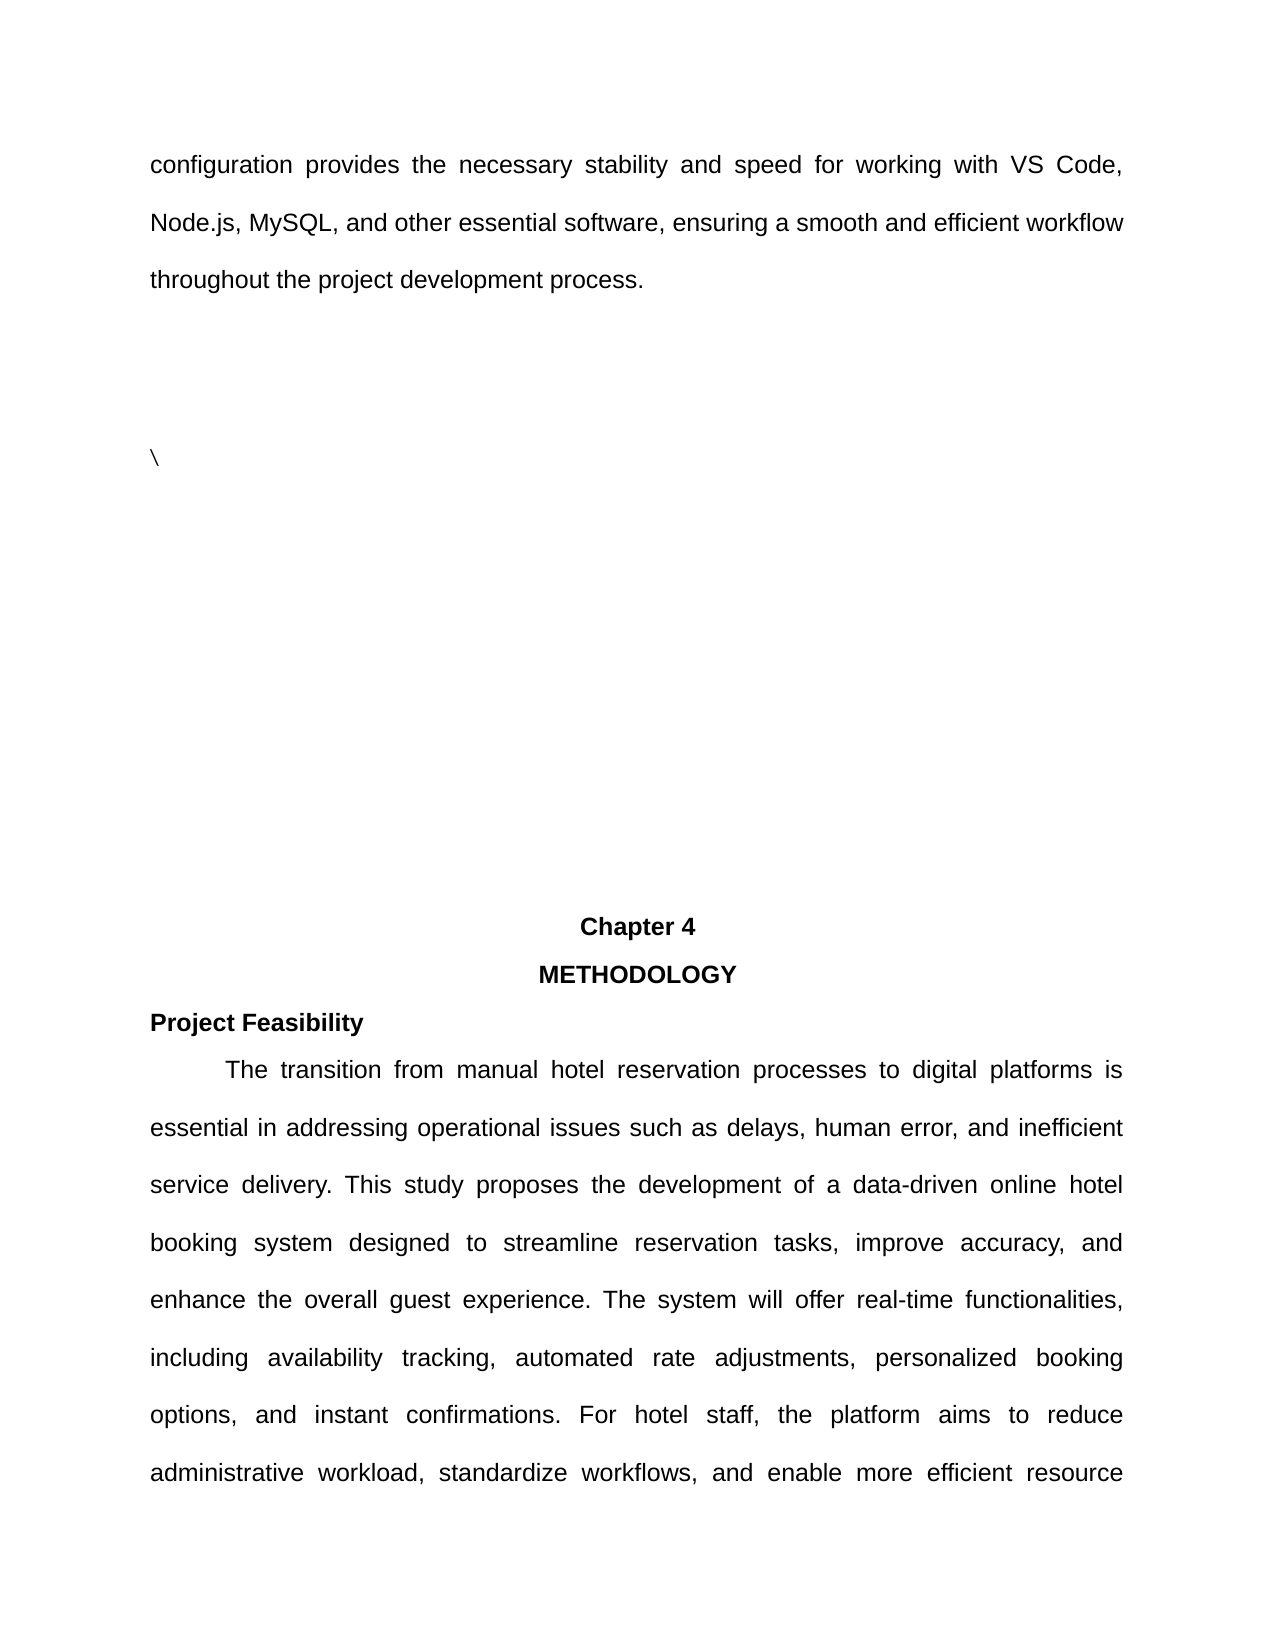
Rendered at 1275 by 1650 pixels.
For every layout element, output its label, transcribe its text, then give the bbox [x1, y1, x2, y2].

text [150, 1055, 1125, 1487]
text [150, 150, 1125, 294]
text \ [150, 443, 1125, 472]
text METHODOLOGY [150, 960, 1125, 989]
text Chapter 4 [150, 912, 1125, 941]
text Project Feasibility [150, 1008, 1125, 1036]
